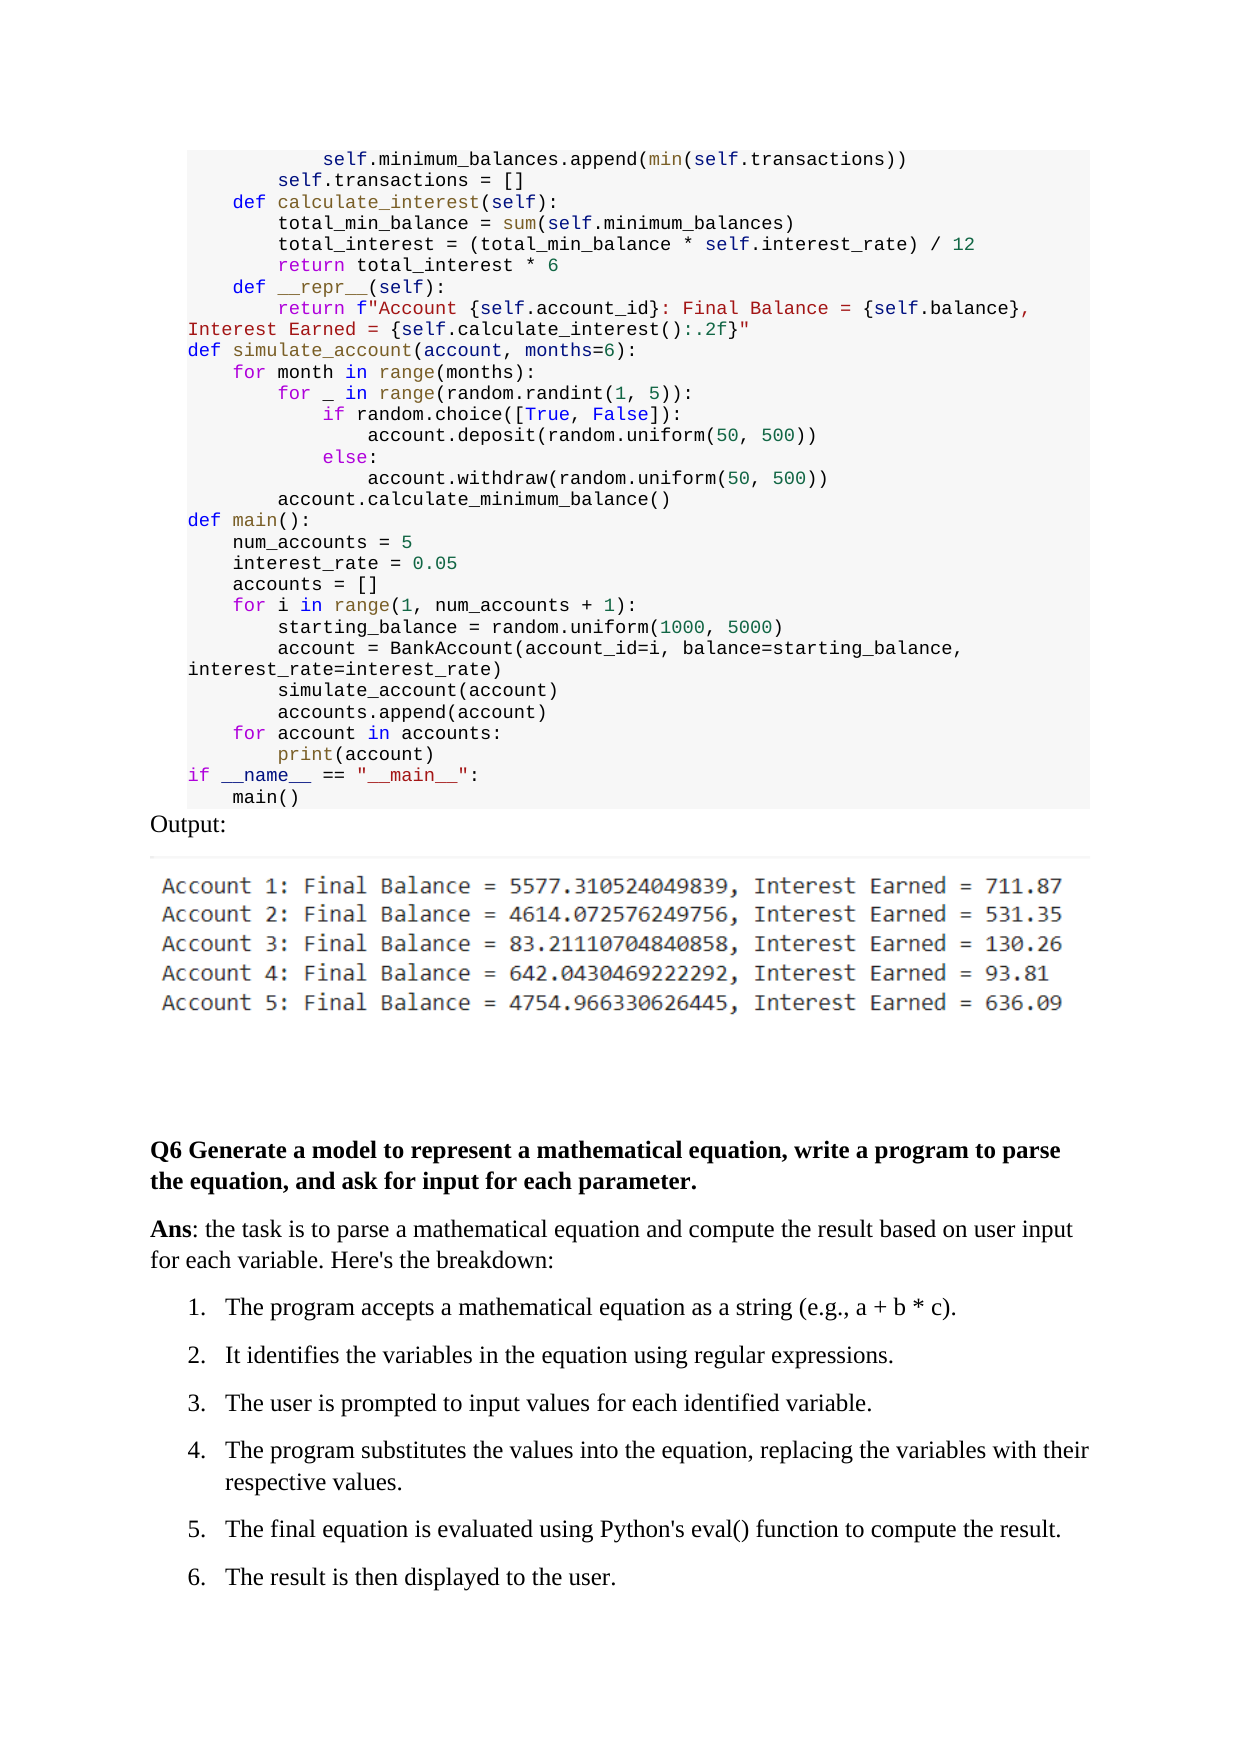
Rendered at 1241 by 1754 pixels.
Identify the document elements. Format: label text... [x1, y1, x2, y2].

text def main(): [187, 511, 1090, 532]
text Ans: the task is to parse a mathematical equation and compute the result based on user input for each variable. Here's the breakdown: [150, 1214, 1090, 1273]
text else: [187, 447, 1090, 469]
text main() [187, 787, 1090, 809]
text def __repr__(self): [187, 277, 1090, 299]
text simulate_account(account) [187, 681, 1090, 702]
text if random.choice([True, False]): [187, 405, 1090, 426]
list The program accepts a mathematical equation as a string (e.g., a + b * c). [187, 1292, 1090, 1321]
text print(account) [187, 745, 1090, 766]
text accounts.append(account) [187, 702, 1090, 724]
text account.withdraw(random.uniform(50, 500)) [187, 469, 1090, 490]
text Output: [150, 809, 1090, 837]
text starting_balance = random.uniform(1000, 5000) [187, 617, 1090, 639]
text Q6 Generate a model to represent a mathematical equation, write a program to parse the equation, and ask for input for each parameter. [150, 1135, 1090, 1195]
text for month in range(months): [187, 362, 1090, 384]
text for _ in range(random.randint(1, 5)): [187, 384, 1090, 405]
list The final equation is evaluated using Python's eval() function to compute the result. [187, 1514, 1090, 1543]
list It identifies the variables in the equation using regular expressions. [187, 1340, 1090, 1369]
text for account in accounts: [187, 724, 1090, 745]
text self.minimum_balances.append(min(self.transactions)) [187, 150, 1090, 171]
text total_min_balance = sum(self.minimum_balances) [187, 214, 1090, 235]
text for i in range(1, num_accounts + 1): [187, 596, 1090, 617]
text num_accounts = 5 [187, 532, 1090, 554]
text accounts = [] [187, 575, 1090, 596]
list The program substitutes the values into the equation, replacing the variables with their respective values. [187, 1436, 1090, 1495]
text if __name__ == "__main__": [187, 766, 1090, 787]
text def calculate_interest(self): [187, 192, 1090, 214]
text account = BankAccount(account_id=i, balance=starting_balance, interest_rate=interest_rate) [187, 639, 1090, 681]
text account.calculate_minimum_balance() [187, 490, 1090, 511]
text self.transactions = [] [187, 171, 1090, 192]
text interest_rate = 0.05 [187, 554, 1090, 575]
list The user is prompted to input values for each identified variable. [187, 1388, 1090, 1417]
text return f"Account {self.account_id}: Final Balance = {self.balance}, Interest Earned = {self.calculate_interest():.2f}" [187, 299, 1090, 341]
text def simulate_account(account, months=6): [187, 341, 1090, 362]
text total_interest = (total_min_balance * self.interest_rate) / 12 [187, 235, 1090, 256]
picture [150, 856, 1091, 1021]
text return total_interest * 6 [187, 256, 1090, 277]
text account.deposit(random.uniform(50, 500)) [187, 426, 1090, 447]
list The result is then displayed to the user. [187, 1562, 1090, 1591]
